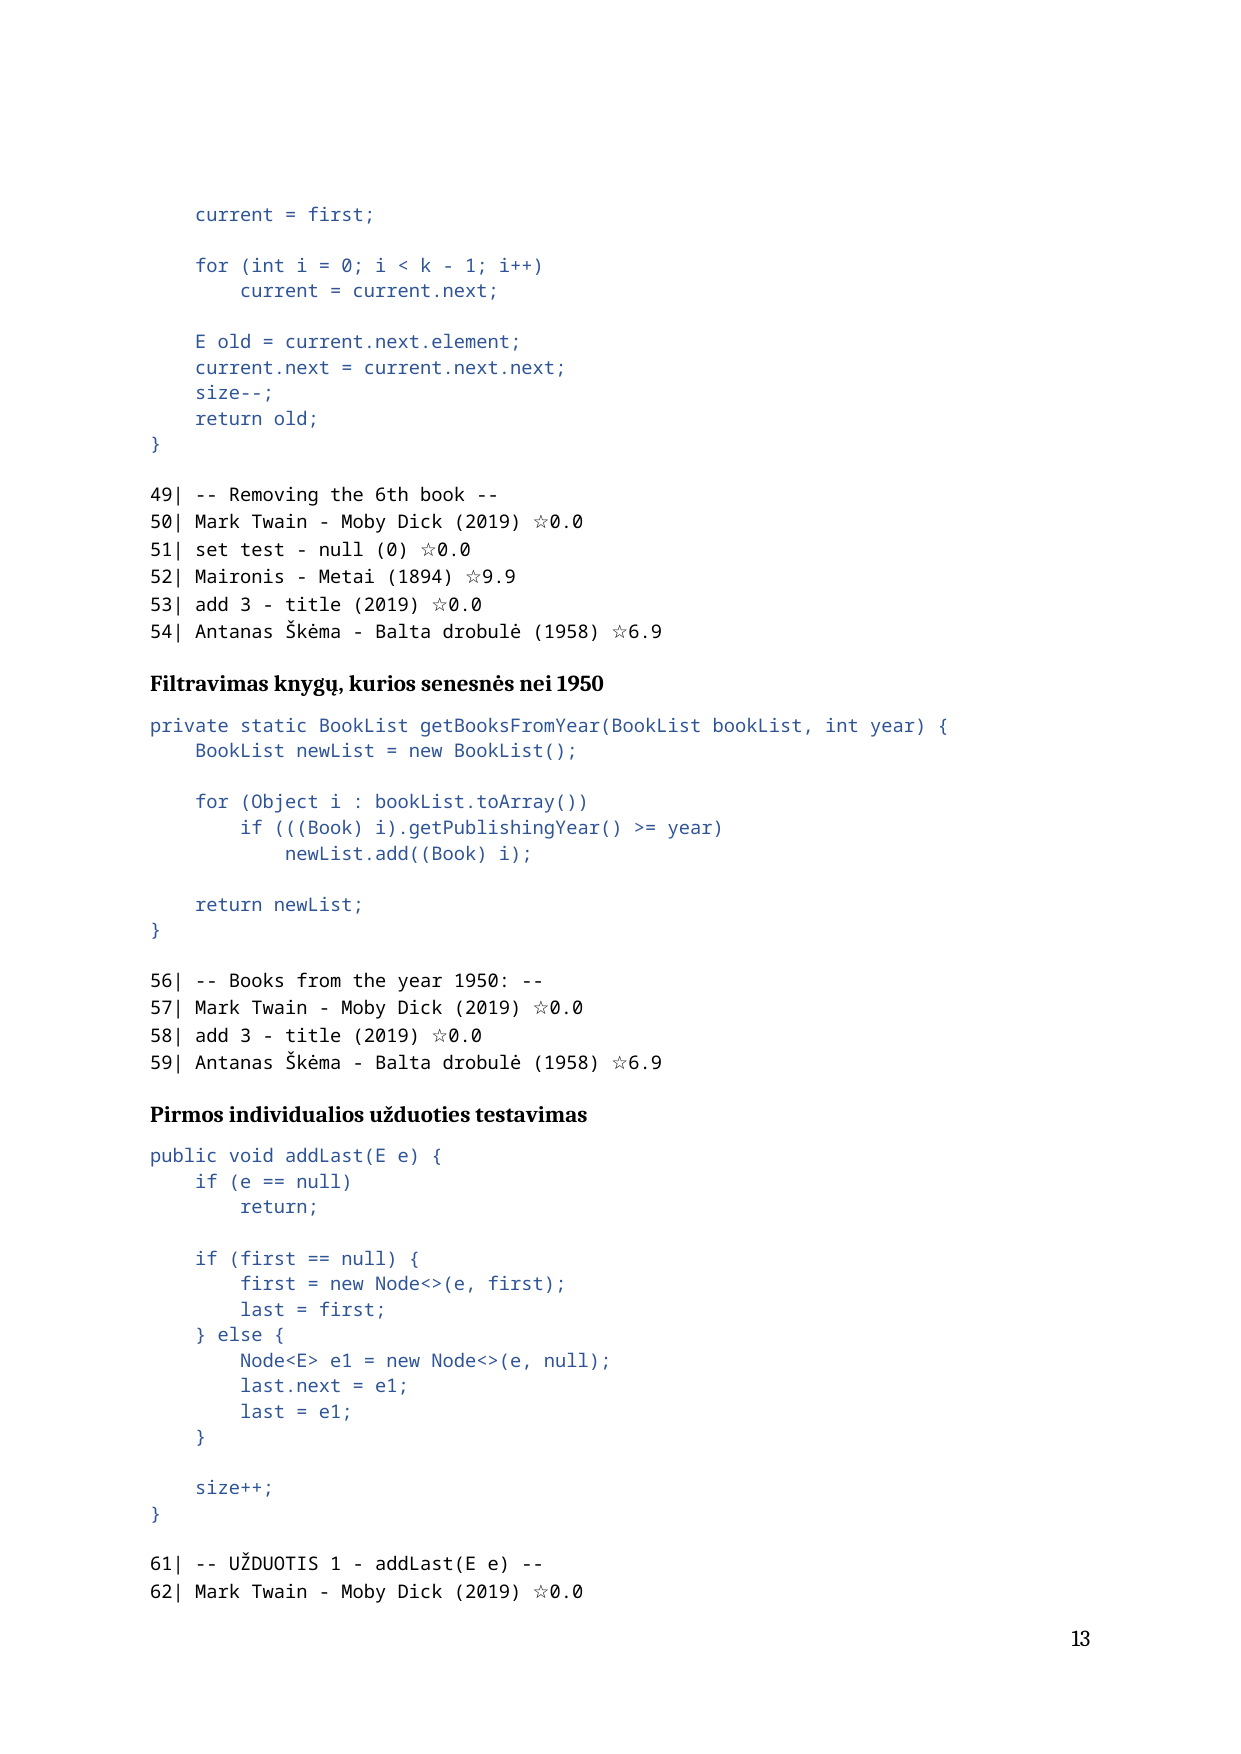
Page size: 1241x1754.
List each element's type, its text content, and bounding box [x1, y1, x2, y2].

text public void addLast(E e) { if (e == null) return; if (first == null) { first = new Node<>(e, first); last = first; } else { Node<E> e1 = new Node<>(e, null); last.next = e1; last = e1; } size++; } [150, 1143, 1090, 1526]
text 56| -- Books from the year 1950: -- [150, 967, 1090, 992]
text 54| Antanas Škėma - Balta drobulė (1958) ☆6.9 [150, 619, 1090, 644]
text 62| Mark Twain - Moby Dick (2019) ☆0.0 [150, 1578, 1090, 1604]
text 59| Antanas Škėma - Balta drobulė (1958) ☆6.9 [150, 1049, 1090, 1075]
text private static BookList getBooksFromYear(BookList bookList, int year) { BookList newList = new BookList(); for (Object i : bookList.toArray()) if (((Book) i).getPublishingYear() >= year) newList.add((Book) i); return newList; } [150, 712, 1090, 942]
text 50| Mark Twain - Moby Dick (2019) ☆0.0 [150, 509, 1090, 534]
text 51| set test - null (0) ☆0.0 [150, 536, 1090, 562]
text 53| add 3 - title (2019) ☆0.0 [150, 591, 1090, 617]
subtitle Pirmos individualios užduoties testavimas [150, 1102, 1090, 1128]
subtitle Filtravimas knygų, kurios senesnės nei 1950 [150, 671, 1090, 698]
text 49| -- Removing the 6th book -- [150, 481, 1090, 507]
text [150, 150, 1090, 456]
text 57| Mark Twain - Moby Dick (2019) ☆0.0 [150, 994, 1090, 1020]
text 61| -- UŽDUOTIS 1 - addLast(E e) -- [150, 1551, 1090, 1576]
text 52| Maironis - Metai (1894) ☆9.9 [150, 564, 1090, 589]
text 58| add 3 - title (2019) ☆0.0 [150, 1022, 1090, 1047]
